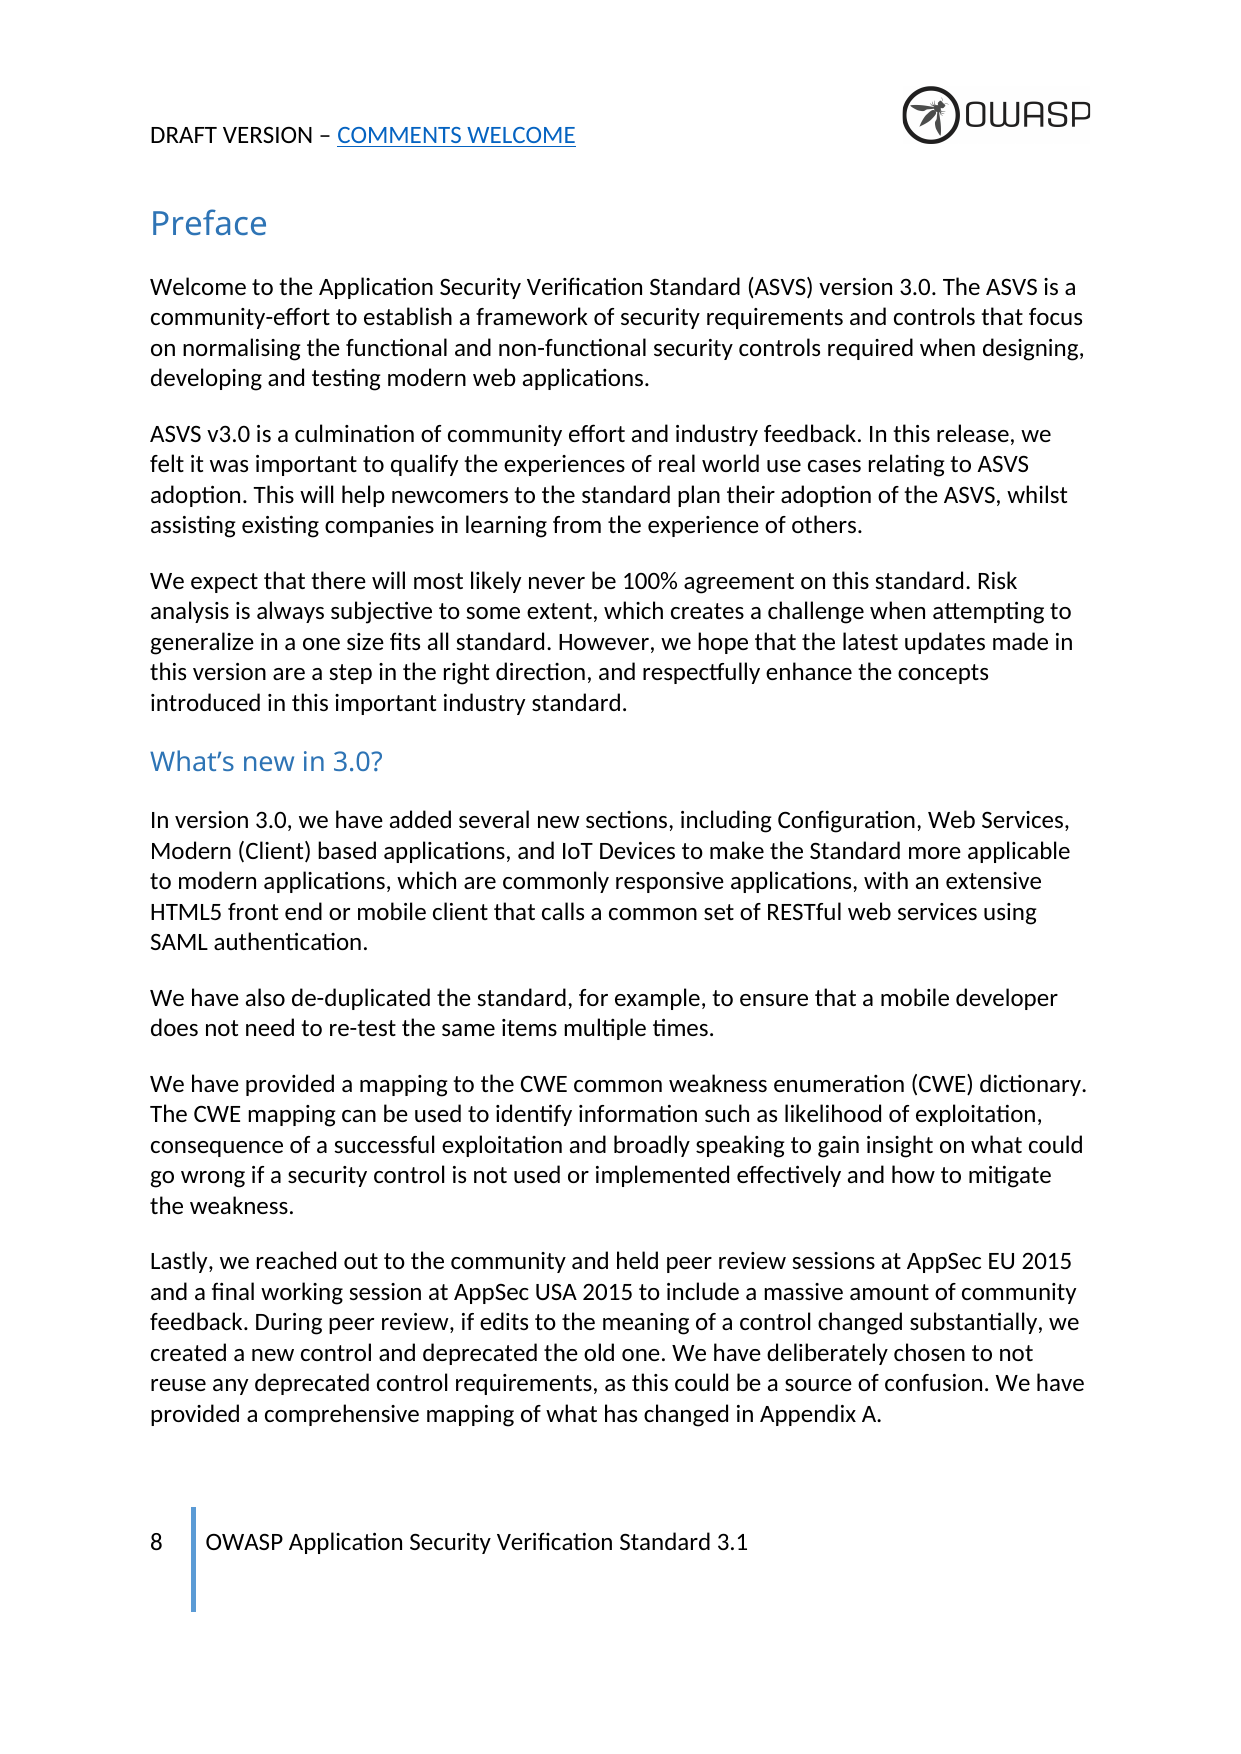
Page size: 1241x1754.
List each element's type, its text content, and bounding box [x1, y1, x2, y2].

subtitle Preface [150, 200, 1090, 246]
text Lastly, we reached out to the community and held peer review sessions at AppSec EU 2015 and a final working session at AppSec USA 2015 to include a massive amount of community feedback. During peer review, if edits to the meaning of a control changed substantially, we created a new control and deprecated the old one. We have deliberately chosen to not reuse any deprecated control requirements, as this could be a source of confusion. We have provided a comprehensive mapping of what has changed in Appendix A. [150, 1246, 1090, 1429]
text We expect that there will most likely never be 100% agreement on this standard. Risk analysis is always subjective to some extent, which creates a challenge when attempting to generalize in a one size fits all standard. However, we hope that the latest updates made in this version are a step in the right direction, and respectfully enhance the concepts introduced in this important industry standard. [150, 565, 1090, 717]
picture [902, 86, 1091, 144]
text ASVS v3.0 is a culmination of community effort and industry feedback. In this release, we felt it was important to qualify the experiences of real world use cases relating to ASVS adoption. This will help newcomers to the standard plan their adoption of the ASVS, whilst assisting existing companies in learning from the experience of others. [150, 418, 1090, 540]
text Welcome to the Application Security Verification Standard (ASVS) version 3.0. The ASVS is a community-effort to establish a framework of security requirements and controls that focus on normalising the functional and non-functional security controls required when designing, developing and testing modern web applications. [150, 271, 1090, 393]
text We have also de-duplicated the standard, for example, to ensure that a mobile developer does not need to re-test the same items multiple times. [150, 982, 1090, 1043]
subtitle What’s new in 3.0? [150, 742, 1090, 779]
text In version 3.0, we have added several new sections, including Configuration, Web Services, Modern (Client) based applications, and IoT Devices to make the Standard more applicable to modern applications, which are commonly responsive applications, with an extensive HTML5 front end or mobile client that calls a common set of RESTful web services using SAML authentication. [150, 804, 1090, 957]
text We have provided a mapping to the CWE common weakness enumeration (CWE) dictionary. The CWE mapping can be used to identify information such as likelihood of exploitation, consequence of a successful exploitation and broadly speaking to gain insight on what could go wrong if a security control is not used or implemented effectively and how to mitigate the weakness. [150, 1068, 1090, 1221]
